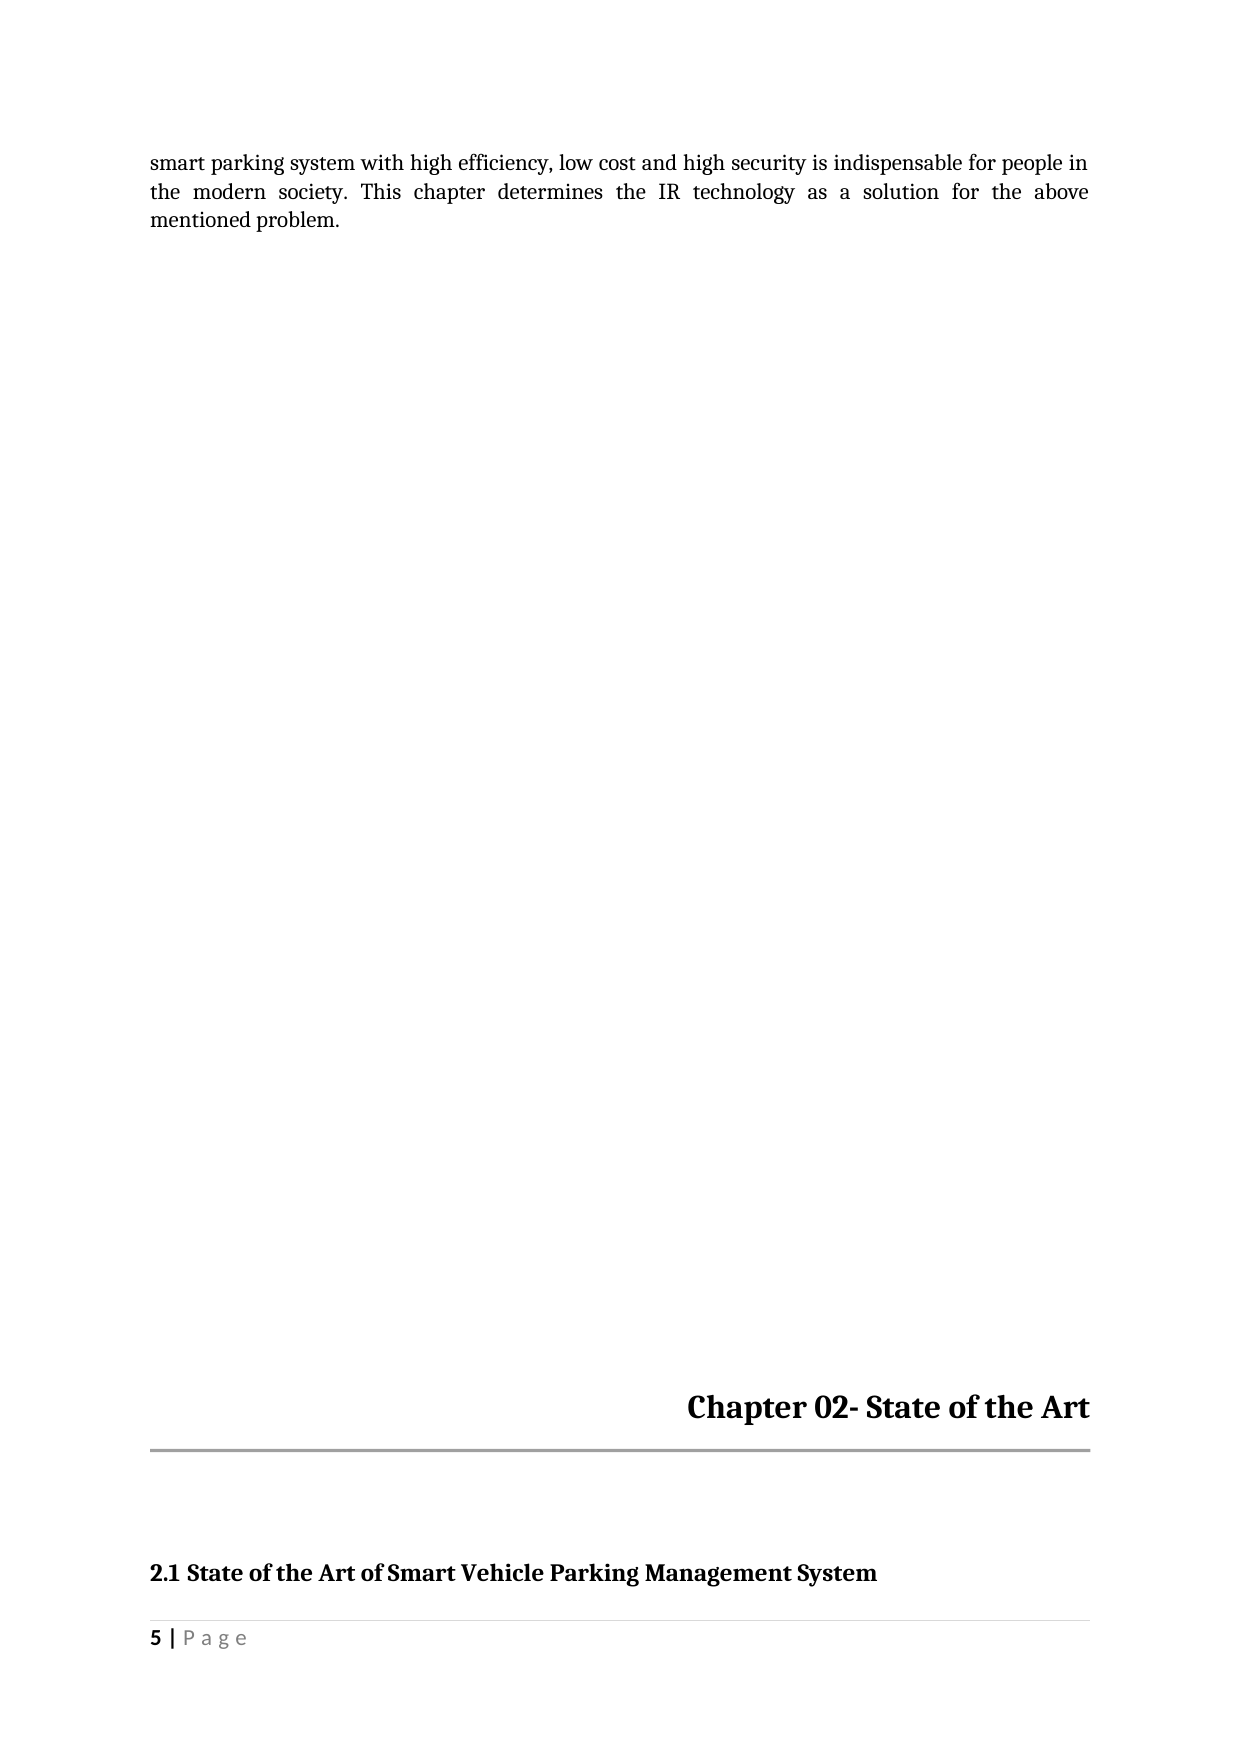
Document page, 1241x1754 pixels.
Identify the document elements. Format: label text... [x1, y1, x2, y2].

text Chapter 02- State of the Art [150, 1388, 1090, 1427]
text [150, 150, 1090, 233]
list State of the Art of Smart Vehicle Parking Management System [150, 1558, 1090, 1587]
